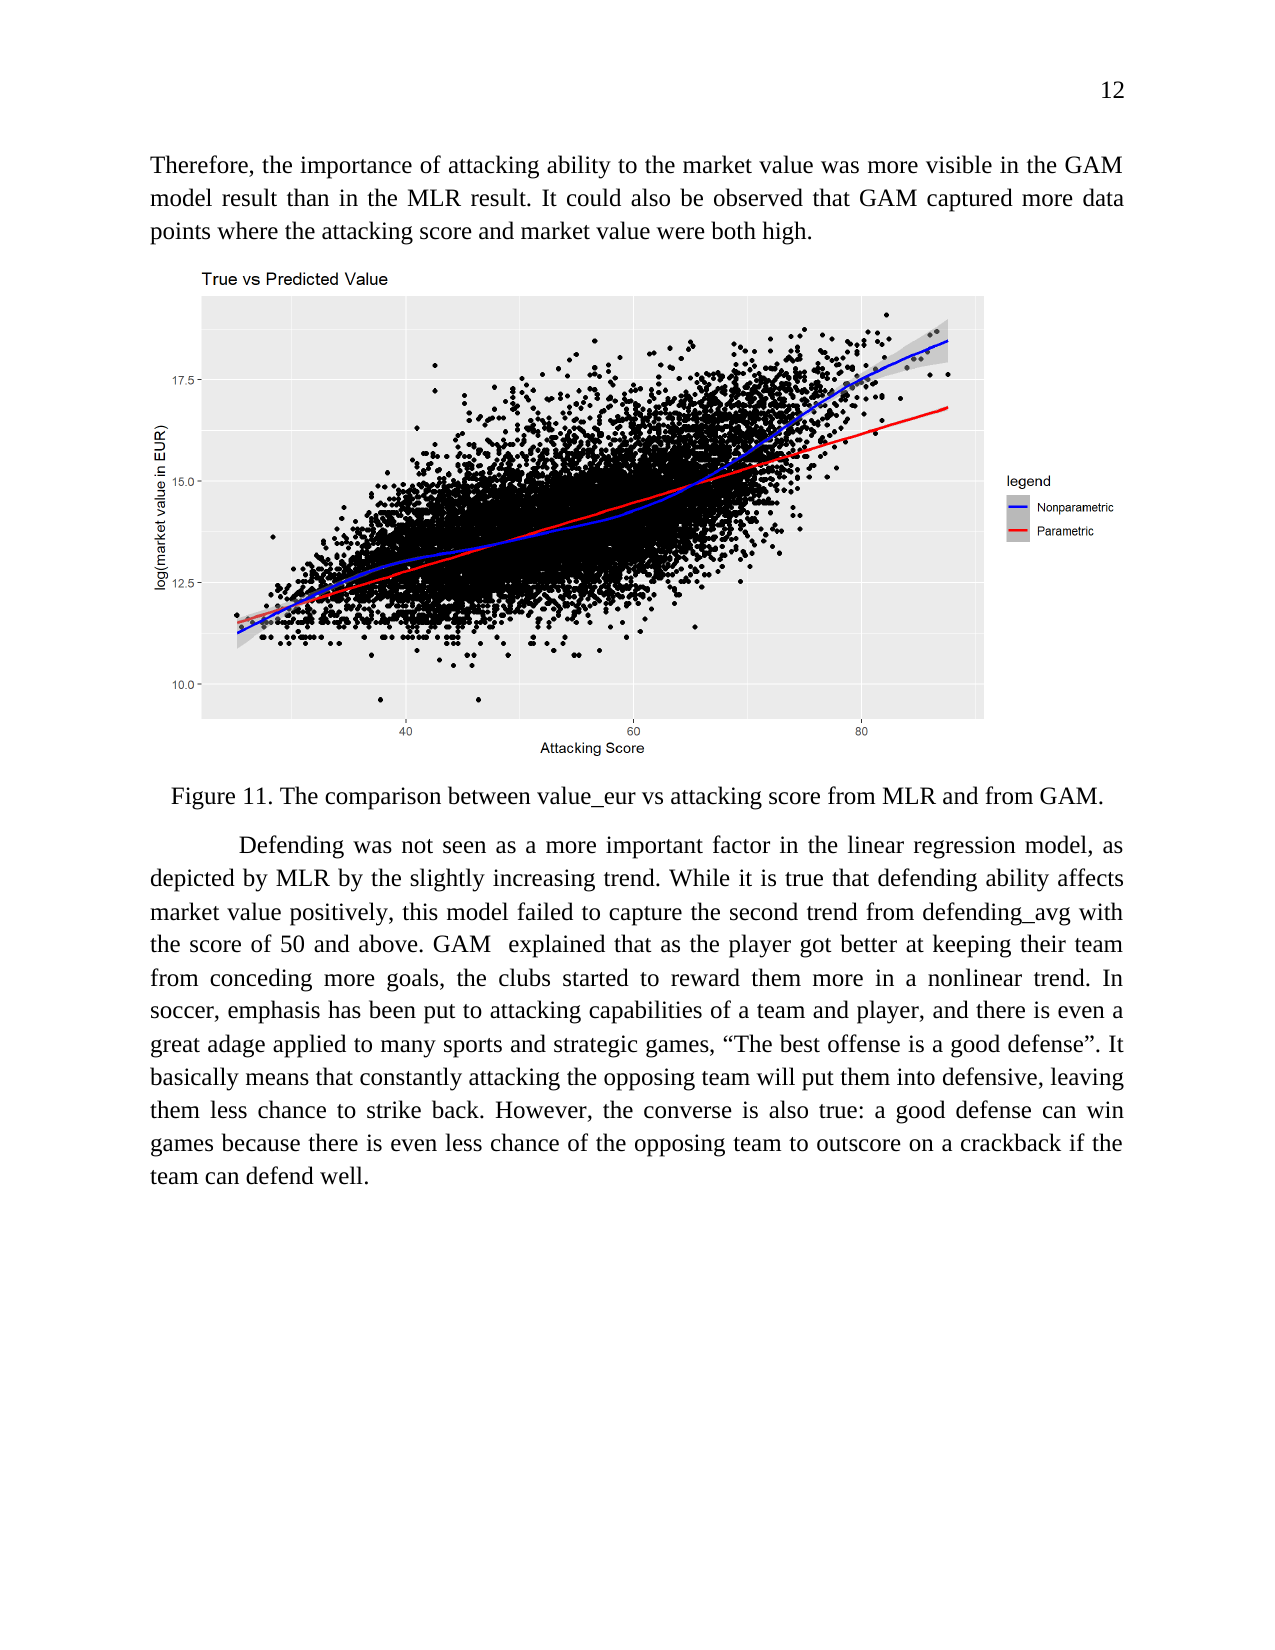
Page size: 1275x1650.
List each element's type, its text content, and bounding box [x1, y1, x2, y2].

text Defending was not seen as a more important factor in the linear regression model, as depicted by MLR by the slightly increasing trend. While it is true that defending ability affects market value positively, this model failed to capture the second trend from defending_avg with the score of 50 and above. GAM explained that as the player got better at keeping their team from conceding more goals, the clubs started to reward them more in a nonlinear trend. In soccer, emphasis has been put to attacking capabilities of a team and player, and there is even a great adage applied to many sports and strategic games, “The best offense is a good defense”. It basically means that constantly attacking the opposing team will put them into defensive, leaving them less chance to strike back. However, the converse is also true: a good defense can win games because there is even less chance of the opposing team to outscore on a crackback if the team can defend well. [150, 831, 1125, 1189]
picture [150, 265, 1125, 760]
text Figure 11. The comparison between value_eur vs attacking score from MLR and from GAM. [150, 781, 1125, 809]
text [150, 150, 1125, 245]
